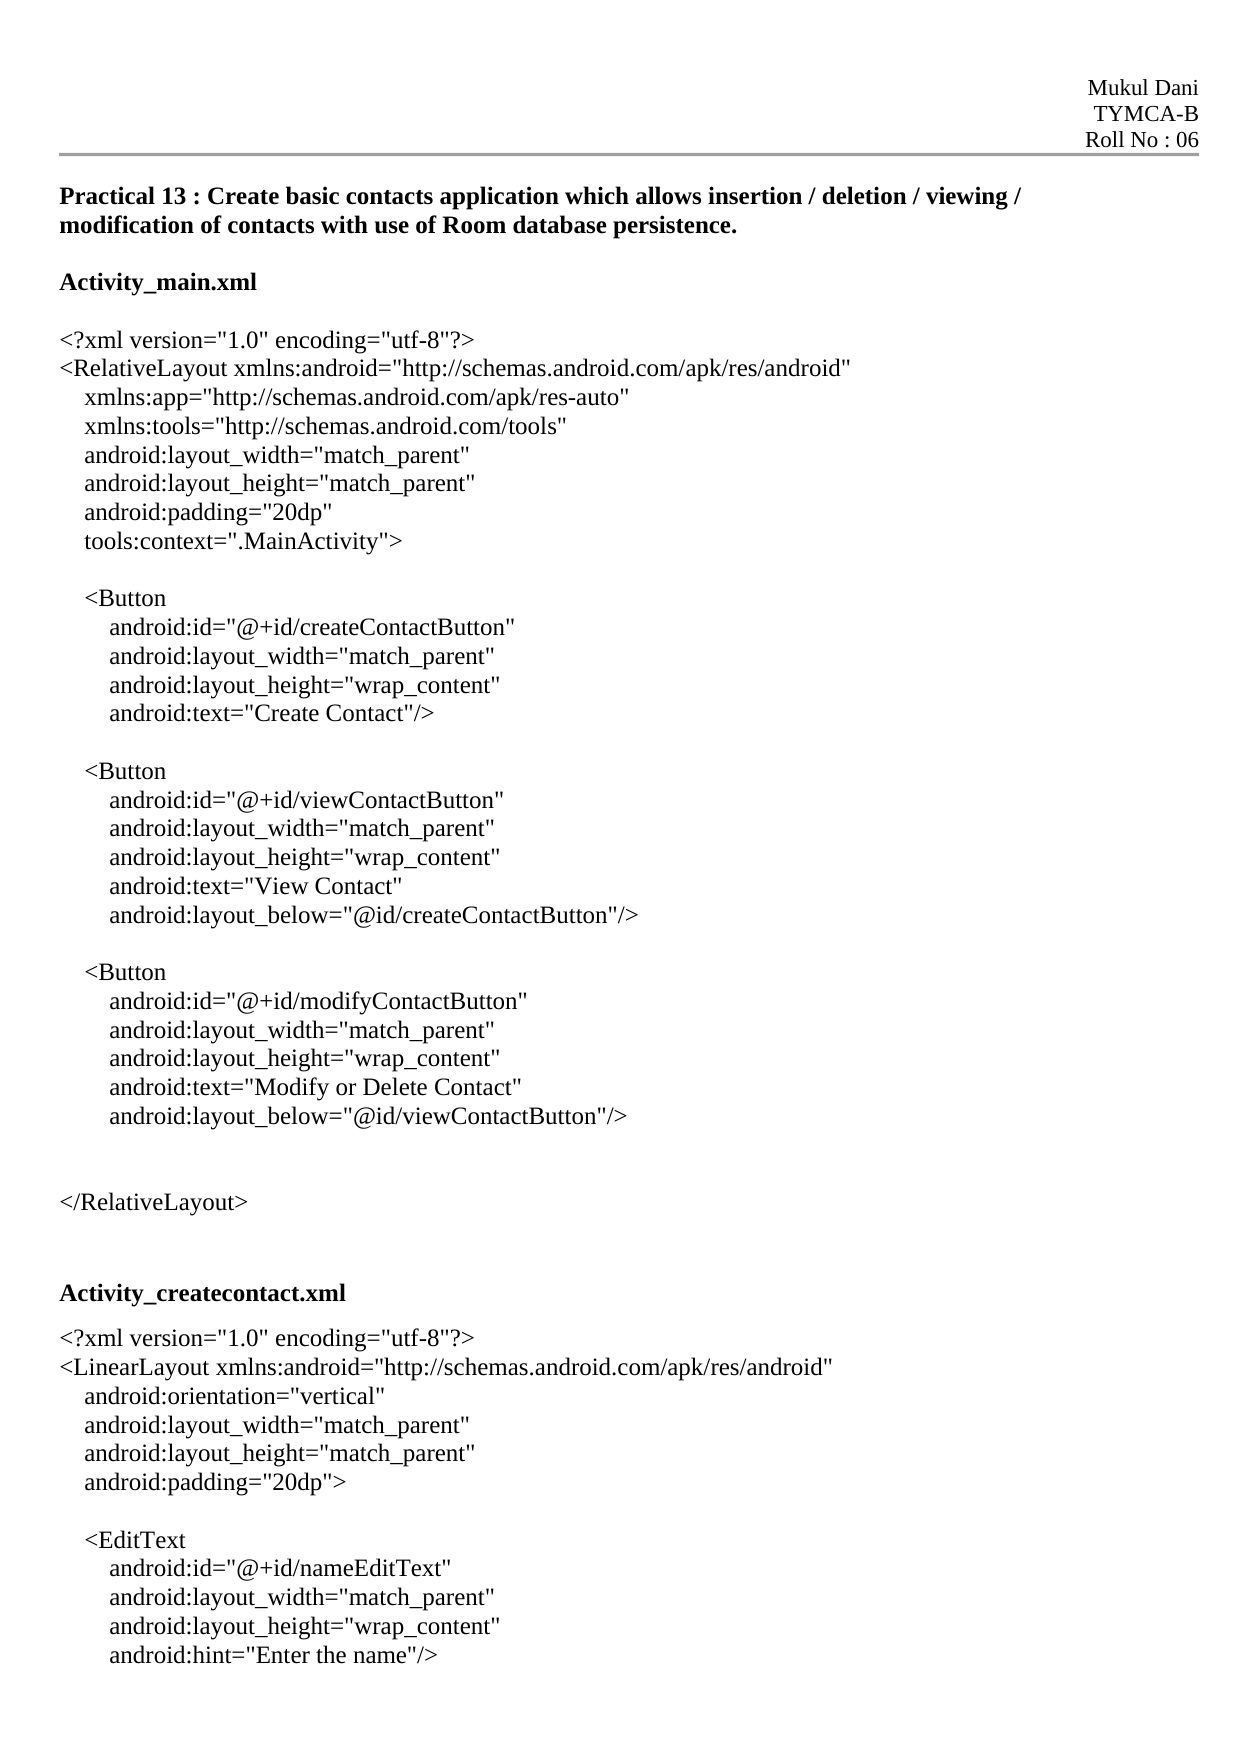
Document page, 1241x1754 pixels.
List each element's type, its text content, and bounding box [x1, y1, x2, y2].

text modification of contacts with use of Room database persistence. [59, 210, 1199, 238]
text Activity_createcontact.xml [59, 1278, 1199, 1307]
text Practical 13 : Create basic contacts application which allows insertion / deletion / viewing / [59, 181, 1199, 210]
text Activity_main.xml [59, 267, 1199, 296]
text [59, 1323, 1199, 1697]
text <?xml version="1.0" encoding="utf-8"?> <RelativeLayout xmlns:android="http://schemas.android.com/apk/res/android" xmlns:app="http://schemas.android.com/apk/res-auto" xmlns:tools="http://schemas.android.com/tools" android:layout_width="match_parent" android:layout_height="match_parent" android:padding="20dp" tools:context=".MainActivity"> <Button android:id="@+id/createContactButton" android:layout_width="match_parent" android:layout_height="wrap_content" android:text="Create Contact"/> <Button android:id="@+id/viewContactButton" android:layout_width="match_parent" android:layout_height="wrap_content" android:text="View Contact" android:layout_below="@id/createContactButton"/> <Button android:id="@+id/modifyContactButton" android:layout_width="match_parent" android:layout_height="wrap_content" android:text="Modify or Delete Contact" android:layout_below="@id/viewContactButton"/> </RelativeLayout> [59, 325, 1199, 1216]
